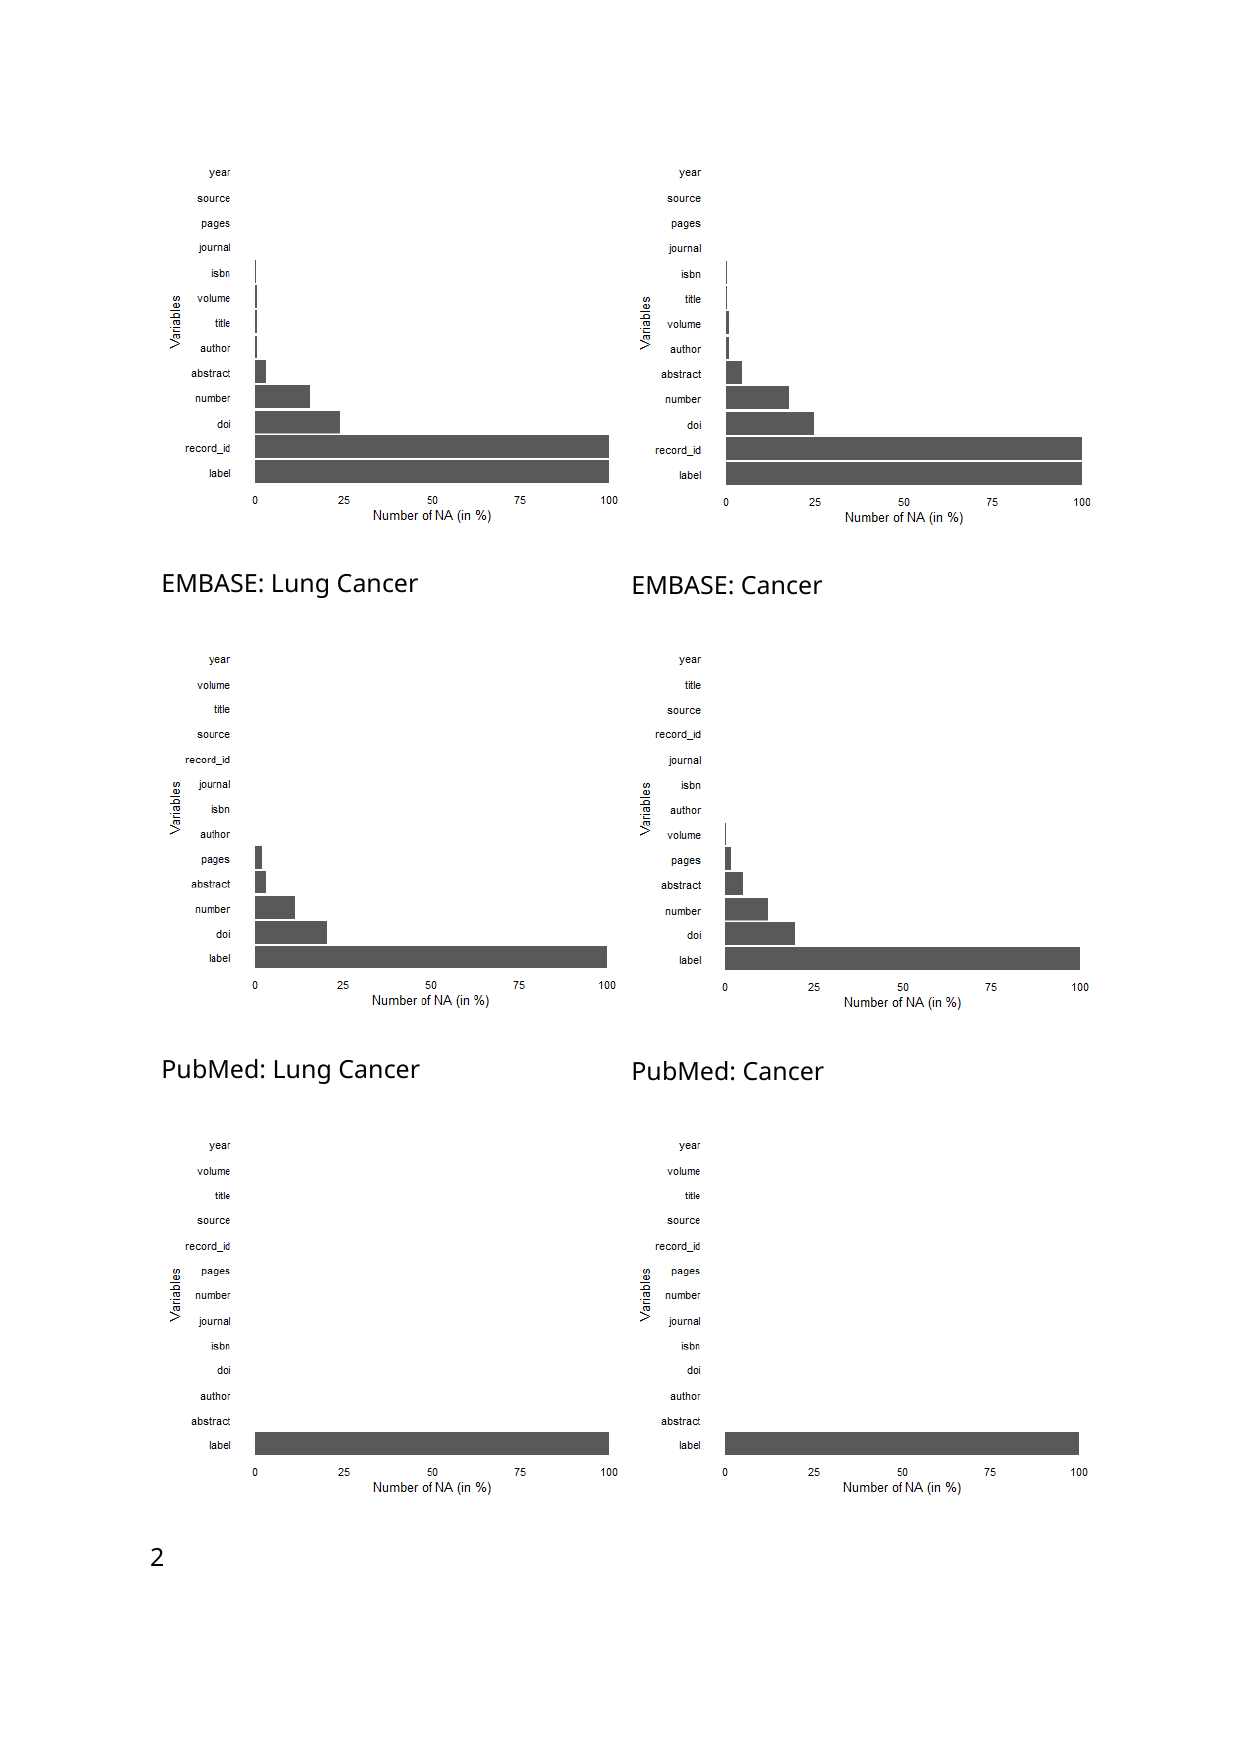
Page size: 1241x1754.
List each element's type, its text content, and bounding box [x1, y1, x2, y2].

table_header OAlex: Lung Cancer [150, 1123, 620, 1536]
picture [631, 150, 1091, 531]
table_header EMBASE: Cancer [620, 150, 1090, 637]
picture [161, 1122, 621, 1501]
table_header PubMed: Lung Cancer [150, 637, 620, 1123]
table_header EMBASE: Lung Cancer [150, 150, 620, 637]
table_header OAlex: Cancer [620, 1123, 1090, 1536]
picture [631, 1122, 1091, 1501]
picture [161, 637, 621, 1014]
table_header PubMed: Cancer [620, 637, 1090, 1123]
picture [631, 637, 1091, 1016]
picture [161, 150, 621, 529]
